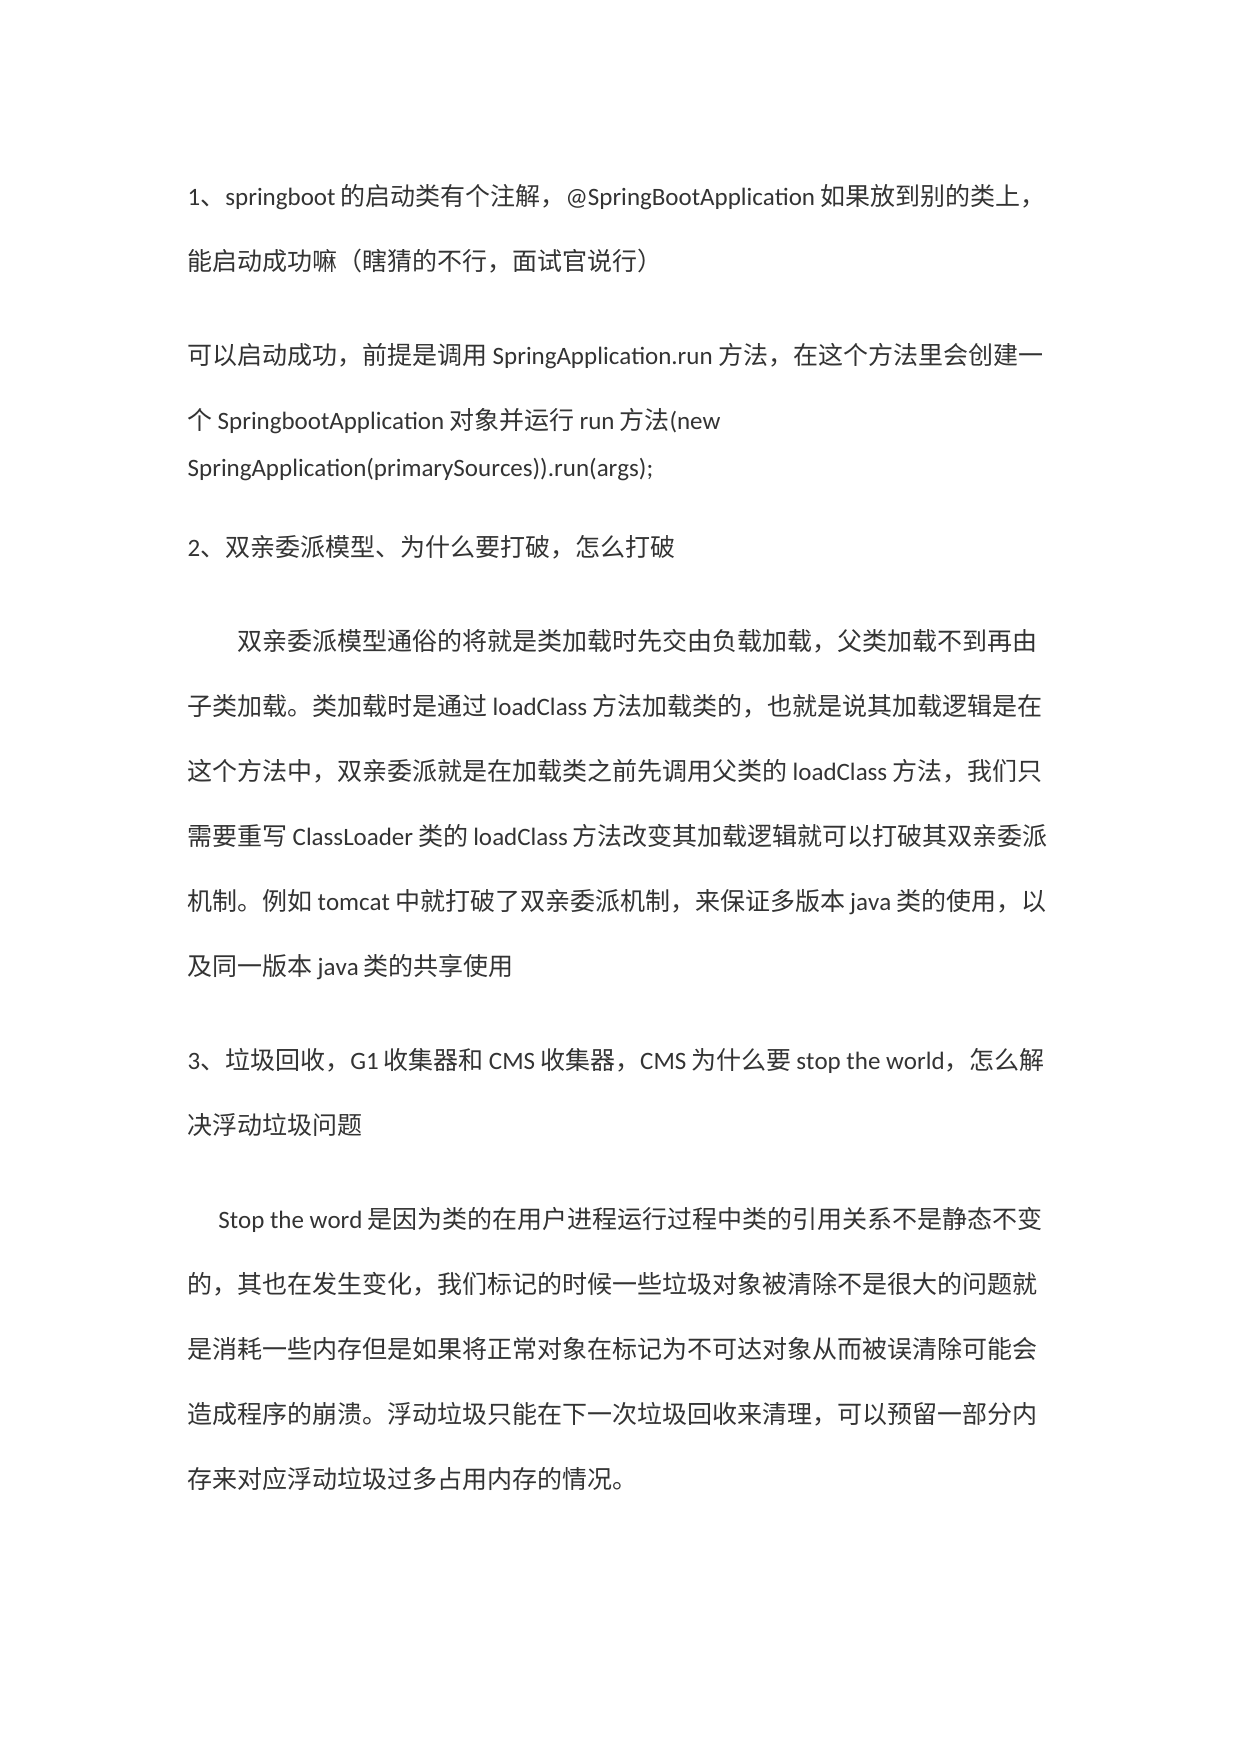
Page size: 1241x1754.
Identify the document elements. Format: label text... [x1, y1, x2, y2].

list Stop the word是因为类的在用户进程运行过程中类的引用关系不是静态不变的，其也在发生变化，我们标记的时候一些垃圾对象被清除不是很大的问题就是消耗一些内存但是如果将正常对象在标记为不可达对象从而被误清除可能会造成程序的崩溃。浮动垃圾只能在下一次垃圾回收来清理，可以预留一部分内存来对应浮动垃圾过多占用内存的情况。 [187, 1185, 1053, 1510]
list 双亲委派模型、为什么要打破，怎么打破 [187, 513, 1053, 578]
list 可以启动成功，前提是调用SpringApplication.run方法，在这个方法里会创建一个SpringbootApplication对象并运行run方法(new SpringApplication(primarySources)).run(args); [187, 321, 1053, 484]
list 垃圾回收，G1收集器和CMS收集器，CMS为什么要stop the world，怎么解决浮动垃圾问题 [187, 1026, 1053, 1156]
list springboot的启动类有个注解，@SpringBootApplication如果放到别的类上，能启动成功嘛（瞎猜的不行，面试官说行） [187, 162, 1053, 292]
list 双亲委派模型通俗的将就是类加载时先交由负载加载，父类加载不到再由子类加载。类加载时是通过loadClass方法加载类的，也就是说其加载逻辑是在这个方法中，双亲委派就是在加载类之前先调用父类的loadClass方法，我们只需要重写ClassLoader类的loadClass方法改变其加载逻辑就可以打破其双亲委派机制。例如tomcat中就打破了双亲委派机制，来保证多版本java类的使用，以及同一版本java类的共享使用 [187, 607, 1053, 997]
